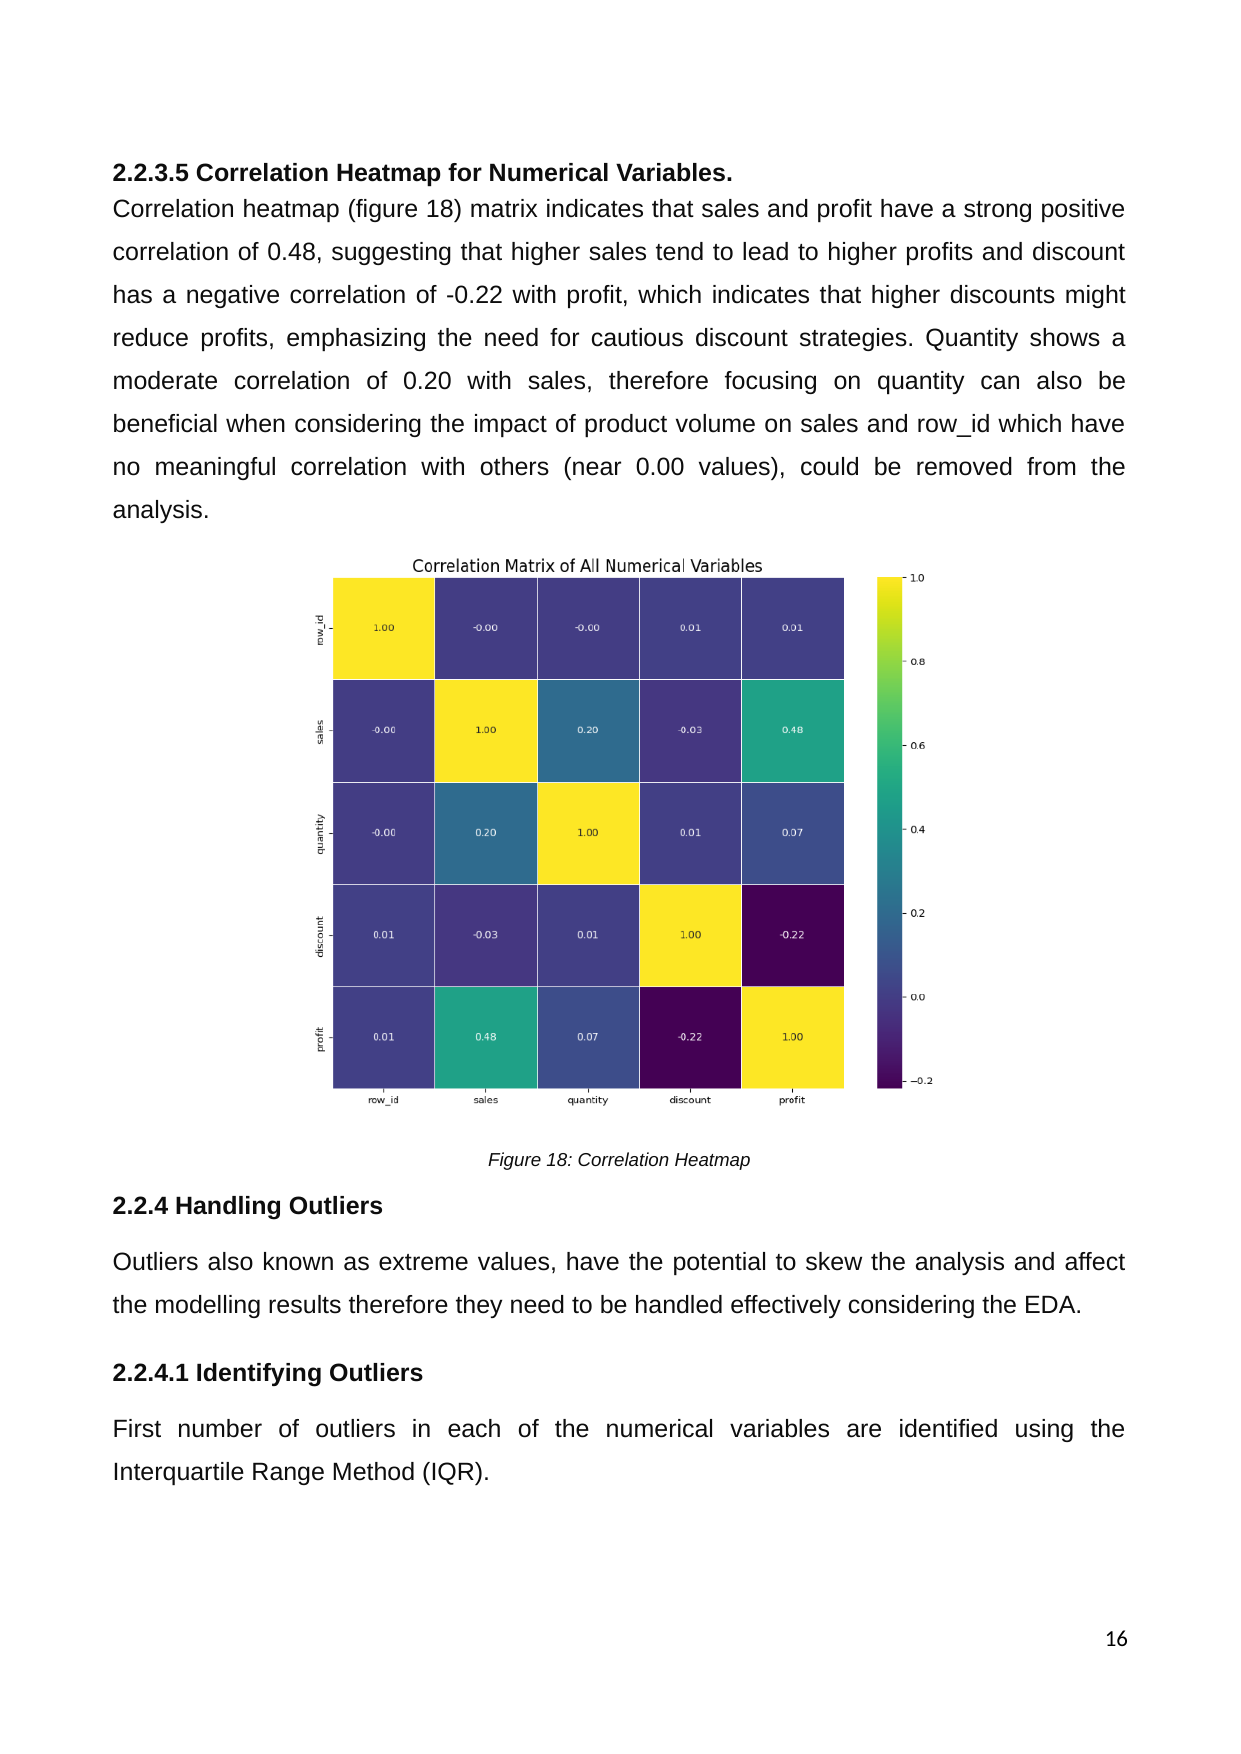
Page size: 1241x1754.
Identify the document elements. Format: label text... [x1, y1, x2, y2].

subtitle 2.2.4.1 Identifying Outliers [112, 1358, 1128, 1387]
text First number of outliers in each of the numerical variables are identified using the Interquartile Range Method (IQR). [112, 1414, 1128, 1486]
subtitle 2.2.4 Handling Outliers [112, 1191, 1128, 1219]
text Figure 18: Correlation Heatmap [112, 1148, 1128, 1170]
text Outliers also known as extreme values, have the potential to skew the analysis and affect the modelling results therefore they need to be handled effectively considering the EDA. [112, 1247, 1128, 1319]
text Correlation heatmap (figure 18) matrix indicates that sales and profit have a strong positive correlation of 0.48, suggesting that higher sales tend to lead to higher profits and discount has a negative correlation of -0.22 with profit, which indicates that higher discounts might reduce profits, emphasizing the need for cautious discount strategies. Quantity shows a moderate correlation of 0.20 with sales, therefore focusing on quantity can also be beneficial when considering the impact of product volume on sales and row_id which have no meaningful correlation with others (near 0.00 values), could be removed from the analysis. [112, 193, 1128, 524]
subtitle 2.2.3.5 Correlation Heatmap for Numerical Variables. [112, 158, 1128, 187]
picture [305, 555, 936, 1118]
